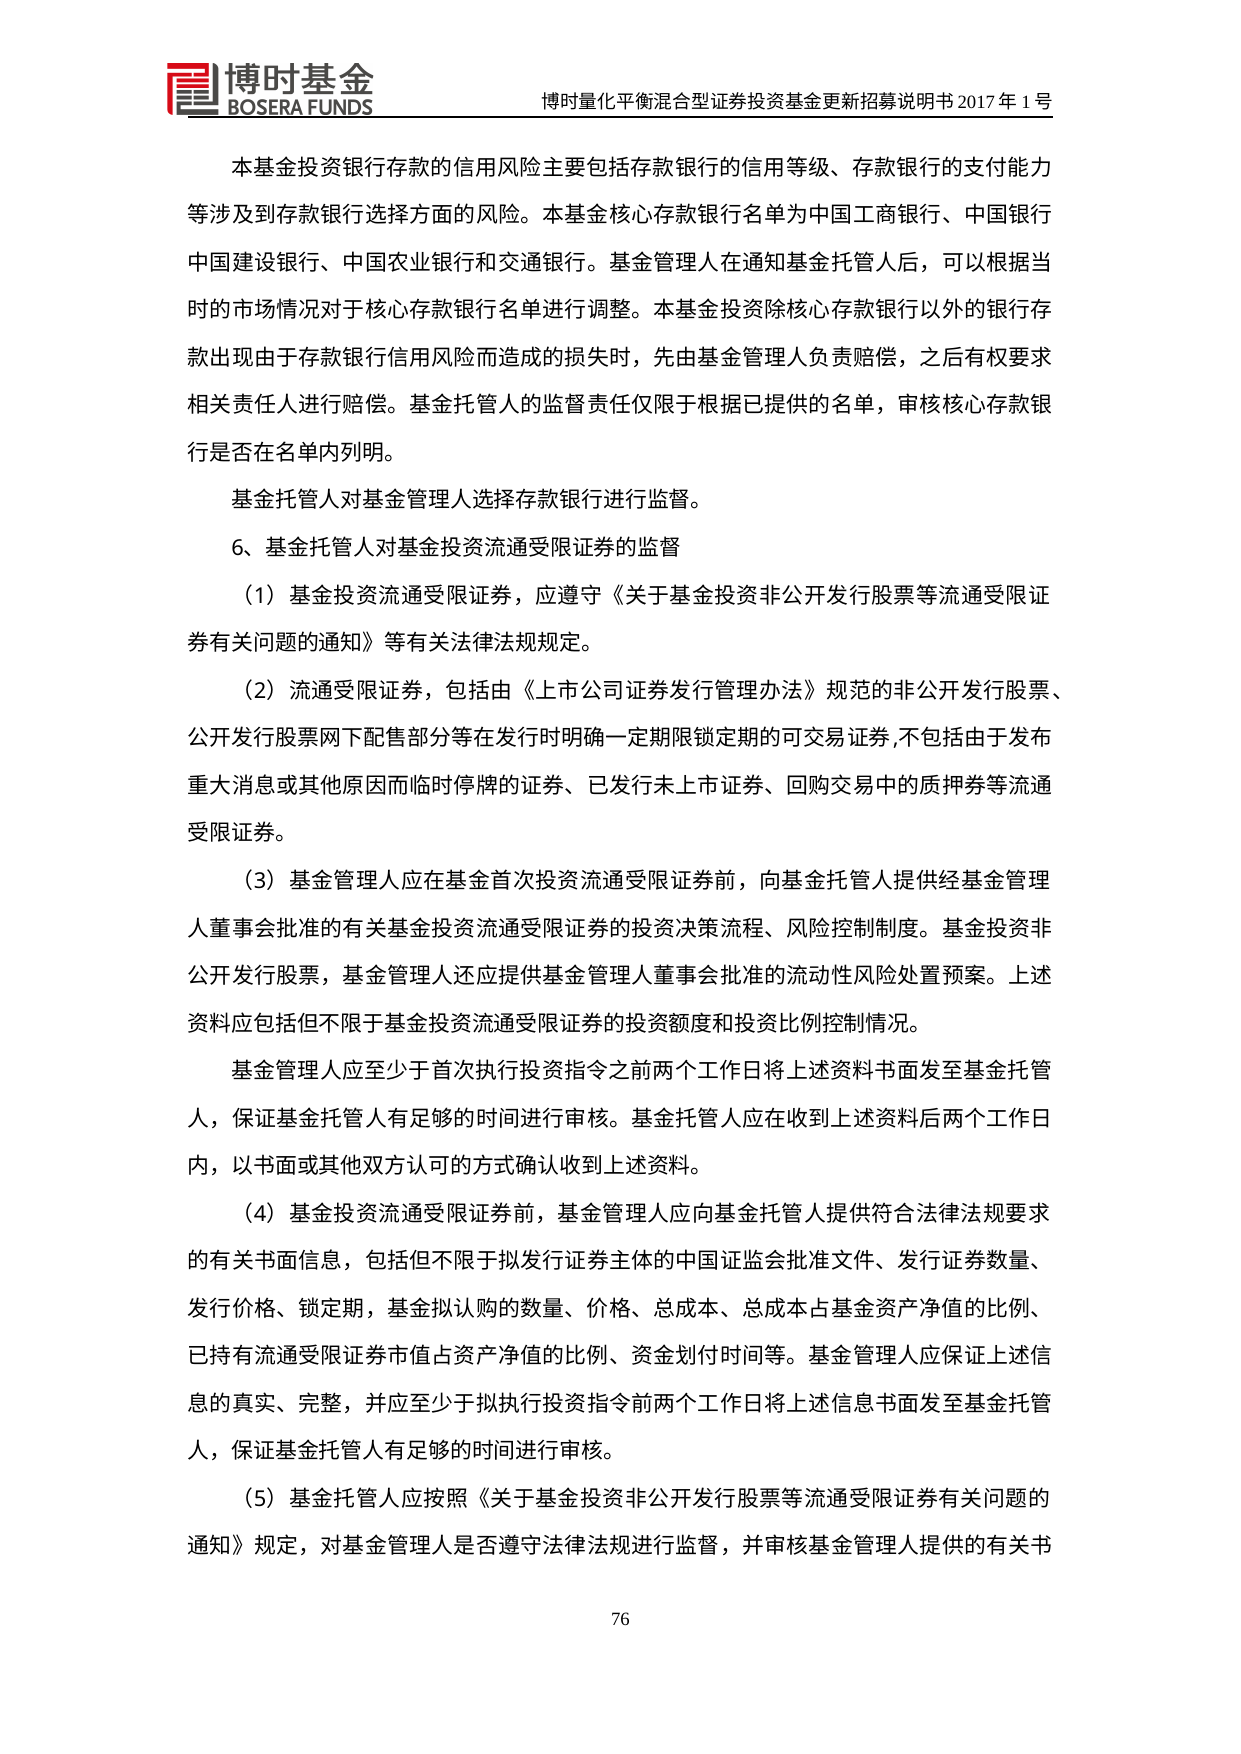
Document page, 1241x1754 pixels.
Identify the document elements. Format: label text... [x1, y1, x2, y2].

text 基金管理人应至少于首次执行投资指令之前两个工作日将上述资料书面发至基金托管人，保证基金托管人有足够的时间进行审核。基金托管人应在收到上述资料后两个工作日内，以书面或其他双方认可的方式确认收到上述资料。 [187, 1053, 1053, 1180]
text 基金托管人对基金管理人选择存款银行进行监督。 [187, 482, 1053, 514]
text （3）基金管理人应在基金首次投资流通受限证券前，向基金托管人提供经基金管理人董事会批准的有关基金投资流通受限证券的投资决策流程、风险控制制度。基金投资非公开发行股票，基金管理人还应提供基金管理人董事会批准的流动性风险处置预案。上述资料应包括但不限于基金投资流通受限证券的投资额度和投资比例控制情况。 [187, 863, 1053, 1037]
text （2）流通受限证券，包括由《上市公司证券发行管理办法》规范的非公开发行股票、公开发行股票网下配售部分等在发行时明确一定期限锁定期的可交易证券,不包括由于发布重大消息或其他原因而临时停牌的证券、已发行未上市证券、回购交易中的质押券等流通受限证券。 [187, 673, 1053, 847]
text 本基金投资银行存款的信用风险主要包括存款银行的信用等级、存款银行的支付能力等涉及到存款银行选择方面的风险。本基金核心存款银行名单为中国工商银行、中国银行、中国建设银行、中国农业银行和交通银行。基金管理人在通知基金托管人后，可以根据当时的市场情况对于核心存款银行名单进行调整。本基金投资除核心存款银行以外的银行存款出现由于存款银行信用风险而造成的损失时，先由基金管理人负责赔偿，之后有权要求相关责任人进行赔偿。基金托管人的监督责任仅限于根据已提供的名单，审核核心存款银行是否在名单内列明。 [187, 150, 1053, 467]
text （4）基金投资流通受限证券前，基金管理人应向基金托管人提供符合法律法规要求的有关书面信息，包括但不限于拟发行证券主体的中国证监会批准文件、发行证券数量、发行价格、锁定期，基金拟认购的数量、价格、总成本、总成本占基金资产净值的比例、已持有流通受限证券市值占资产净值的比例、资金划付时间等。基金管理人应保证上述信息的真实、完整，并应至少于拟执行投资指令前两个工作日将上述信息书面发至基金托管人，保证基金托管人有足够的时间进行审核。 [187, 1196, 1053, 1465]
picture [167, 63, 374, 115]
text （1）基金投资流通受限证券，应遵守《关于基金投资非公开发行股票等流通受限证券有关问题的通知》等有关法律法规规定。 [187, 578, 1053, 657]
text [187, 1481, 1053, 1560]
text 6、基金托管人对基金投资流通受限证券的监督 [187, 530, 1053, 562]
